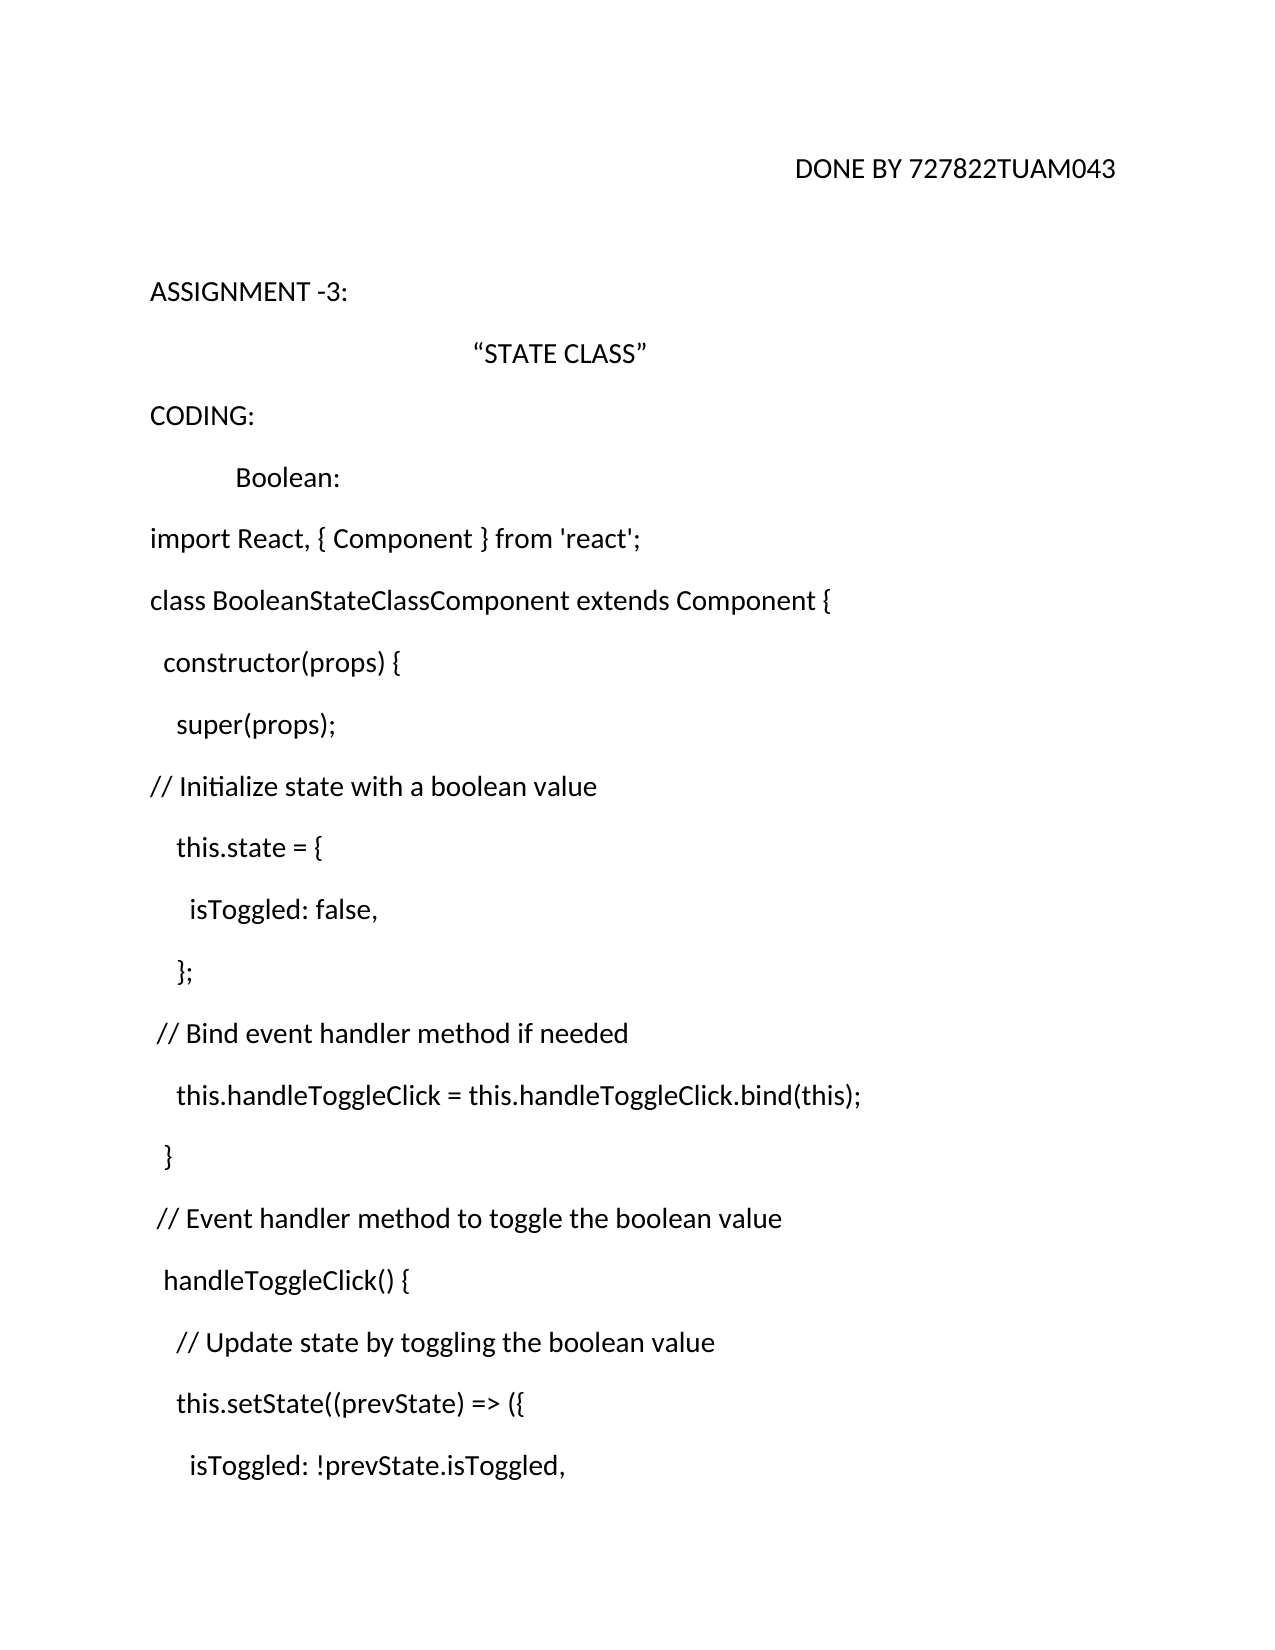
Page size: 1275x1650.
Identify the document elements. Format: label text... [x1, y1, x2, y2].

text DONE BY 727822TUAM043 [150, 150, 1125, 186]
text // Update state by toggling the boolean value [150, 1324, 1125, 1359]
text constructor(props) { [150, 644, 1125, 680]
text ASSIGNMENT -3: [150, 273, 1125, 309]
text // Bind event handler method if needed [150, 1015, 1125, 1050]
text handleToggleClick() { [150, 1262, 1125, 1297]
text this.state = { [150, 829, 1125, 865]
text CODING: [150, 397, 1125, 433]
text “STATE CLASS” [150, 335, 1125, 371]
text Boolean: [150, 459, 1125, 494]
text super(props); [150, 706, 1125, 742]
text // Initialize state with a boolean value [150, 768, 1125, 803]
text isToggled: false, [150, 891, 1125, 927]
text class BooleanStateClassComponent extends Component { [150, 582, 1125, 618]
text } [150, 1138, 1125, 1174]
text // Event handler method to toggle the boolean value [150, 1200, 1125, 1236]
text import React, { Component } from 'react'; [150, 521, 1125, 556]
text }; [150, 953, 1125, 989]
text isToggled: !prevState.isToggled, [150, 1447, 1125, 1483]
text this.setState((prevState) => ({ [150, 1385, 1125, 1421]
text this.handleToggleClick = this.handleToggleClick.bind(this); [150, 1077, 1125, 1112]
